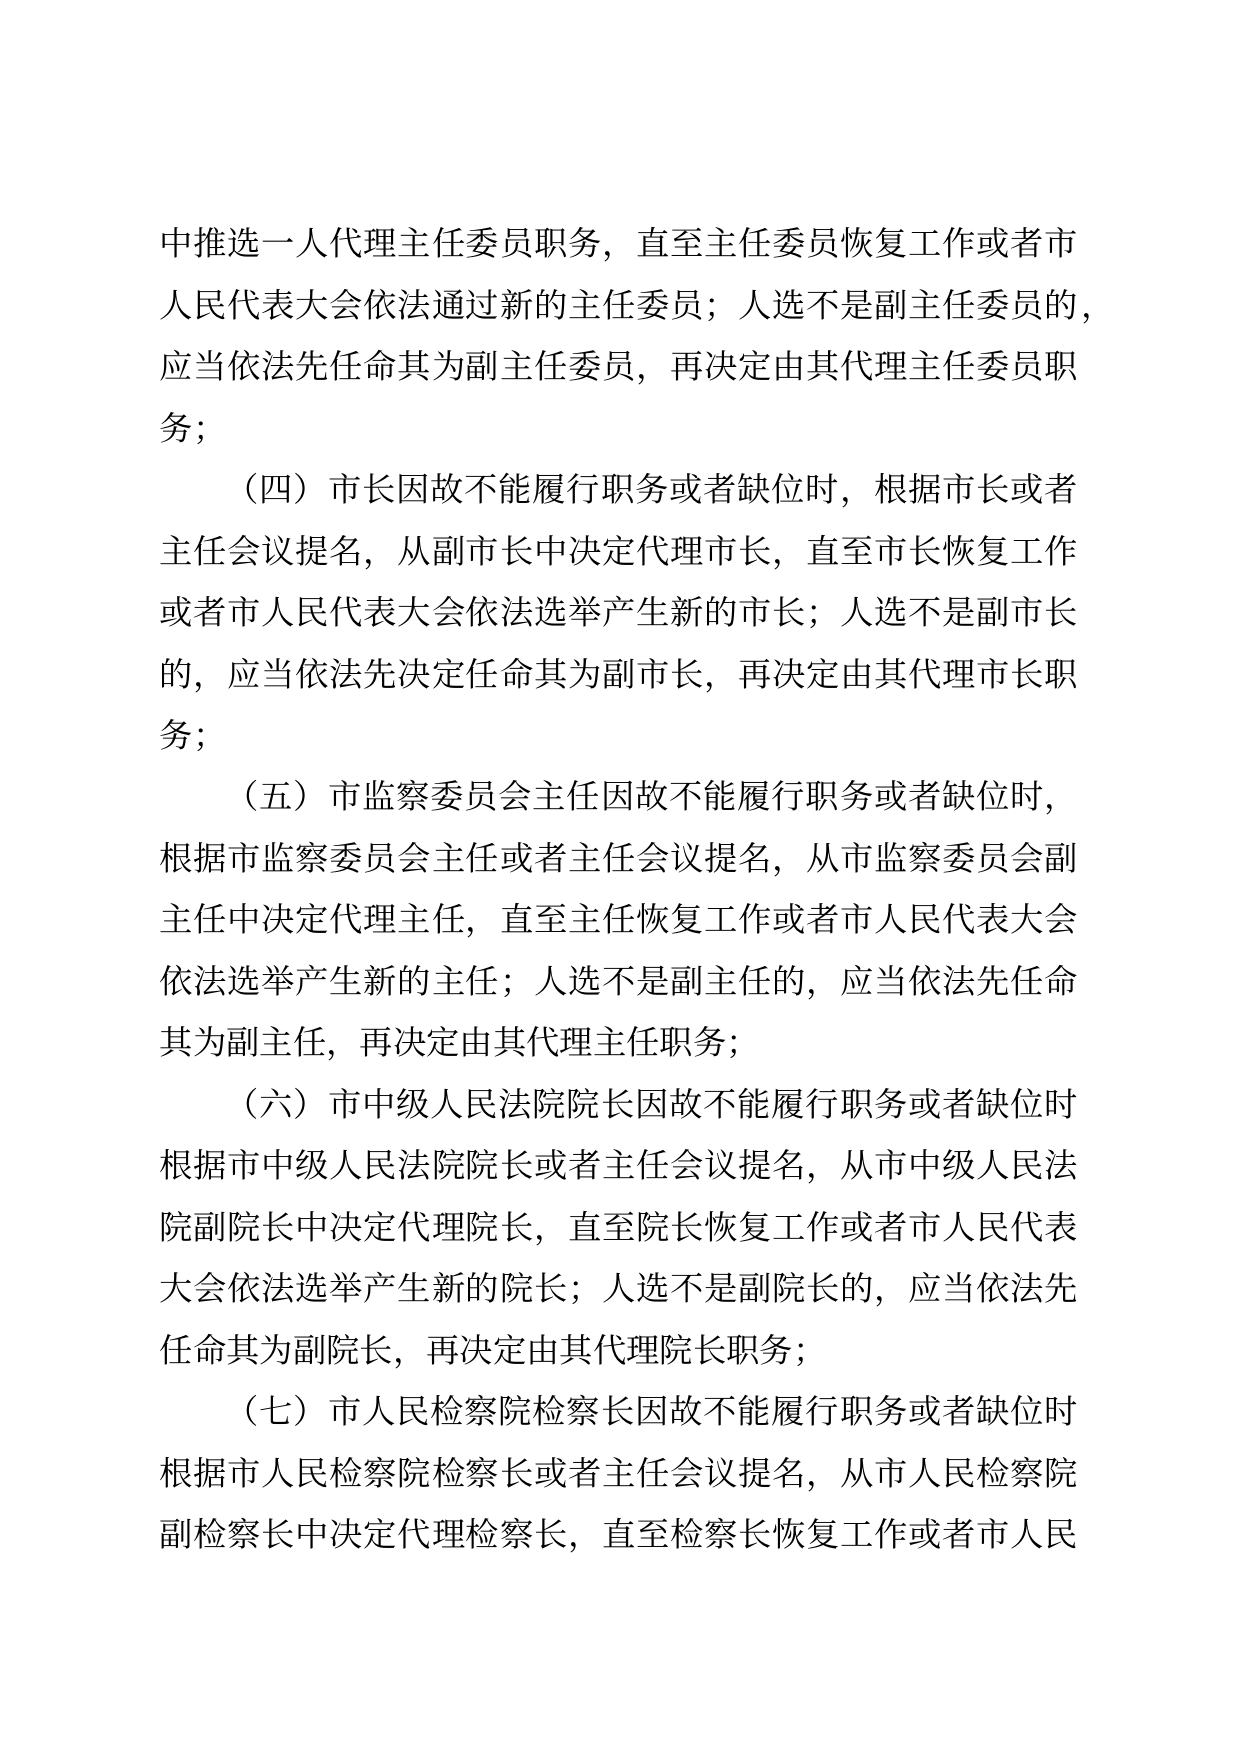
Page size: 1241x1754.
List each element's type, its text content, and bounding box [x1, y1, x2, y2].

text （四）市长因故不能履行职务或者缺位时，根据市长或者主任会议提名，从副市长中决定代理市长，直至市长恢复工作或者市人民代表大会依法选举产生新的市长；人选不是副市长的，应当依法先决定任命其为副市长，再决定由其代理市长职务； [159, 452, 1081, 760]
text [159, 207, 1081, 452]
text （六）市中级人民法院院长因故不能履行职务或者缺位时，根据市中级人民法院院长或者主任会议提名，从市中级人民法院副院长中决定代理院长，直至院长恢复工作或者市人民代表大会依法选举产生新的院长；人选不是副院长的，应当依法先任命其为副院长，再决定由其代理院长职务； [159, 1067, 1081, 1374]
text （五）市监察委员会主任因故不能履行职务或者缺位时，根据市监察委员会主任或者主任会议提名，从市监察委员会副主任中决定代理主任，直至主任恢复工作或者市人民代表大会依法选举产生新的主任；人选不是副主任的，应当依法先任命其为副主任，再决定由其代理主任职务； [159, 760, 1081, 1067]
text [159, 1374, 1081, 1559]
